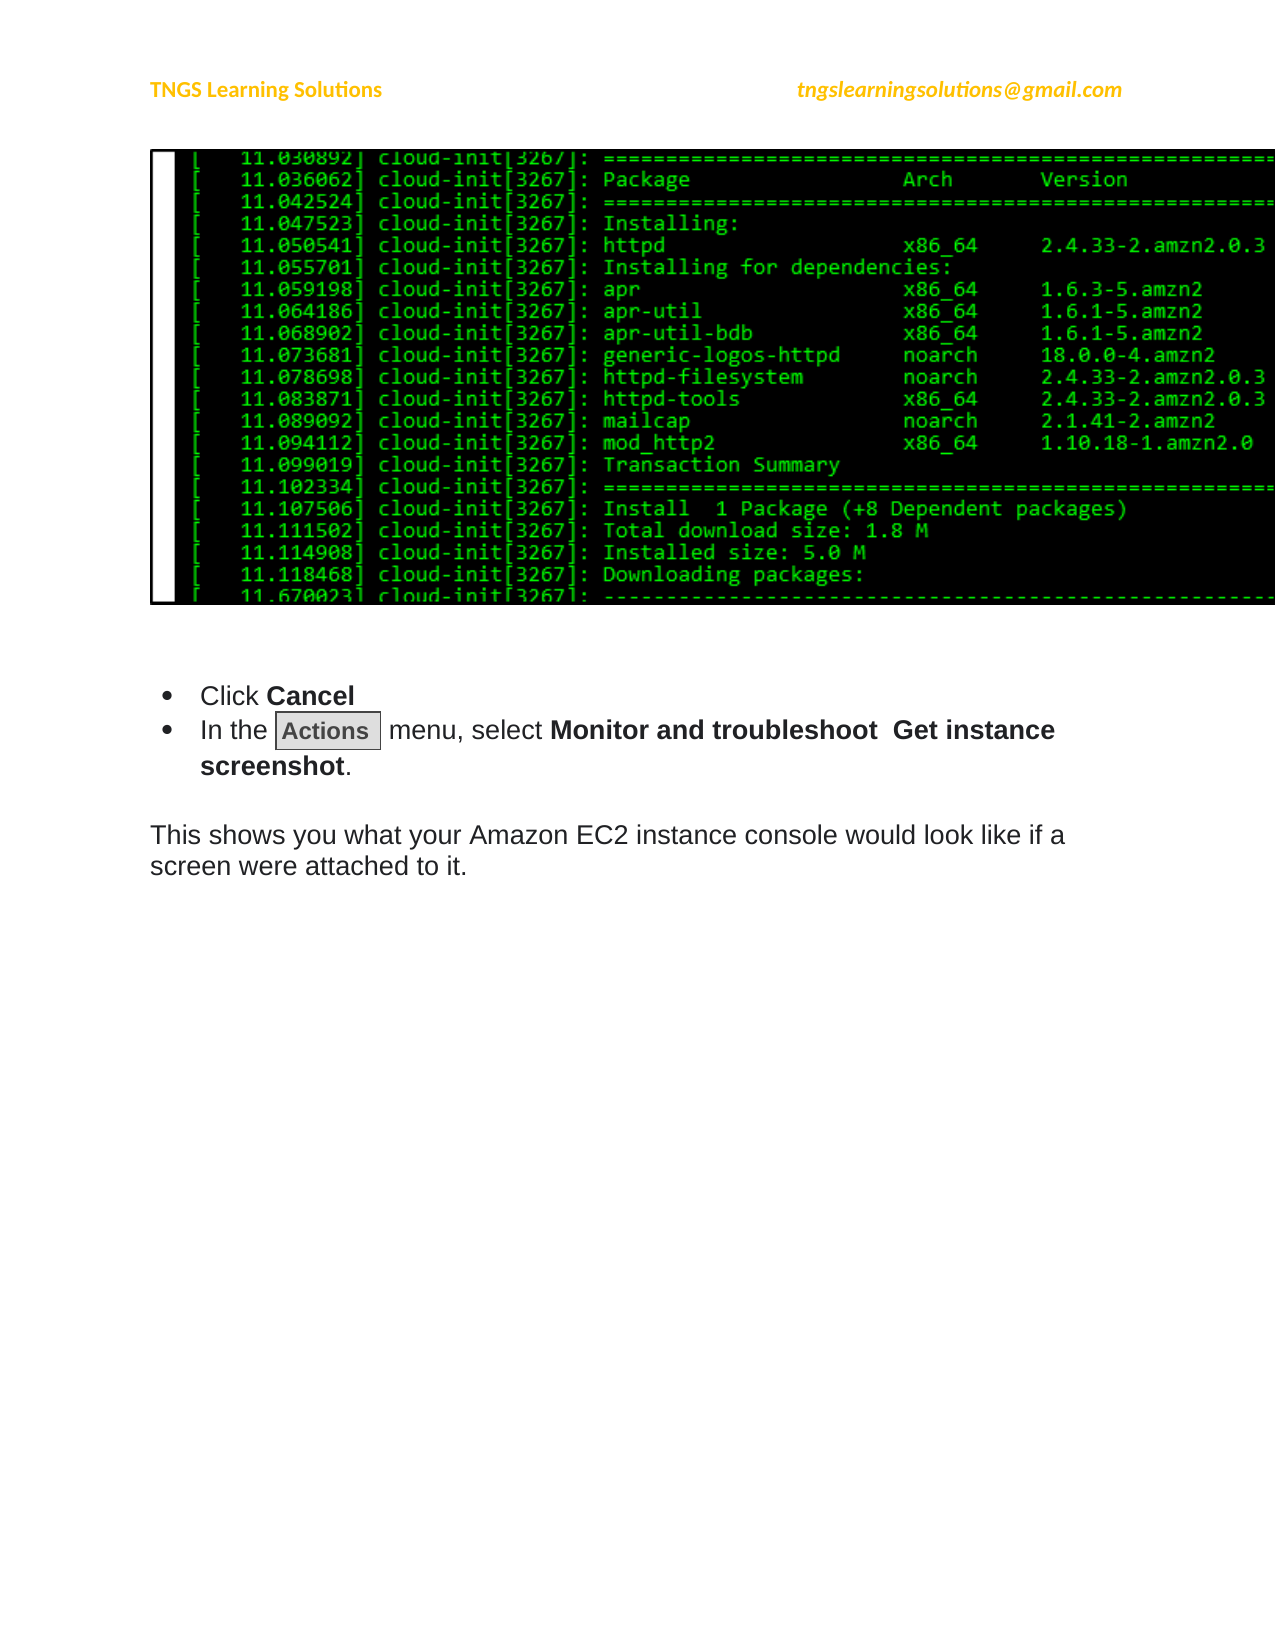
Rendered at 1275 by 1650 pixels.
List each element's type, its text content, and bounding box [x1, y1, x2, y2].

text This shows you what your Amazon EC2 instance console would look like if a screen were attached to it. [150, 819, 1125, 882]
list In the Actions menu, select Monitor and troubleshoot Get instance screenshot. [162, 711, 1125, 782]
picture [150, 149, 1275, 605]
list Click Cancel [162, 680, 1125, 711]
